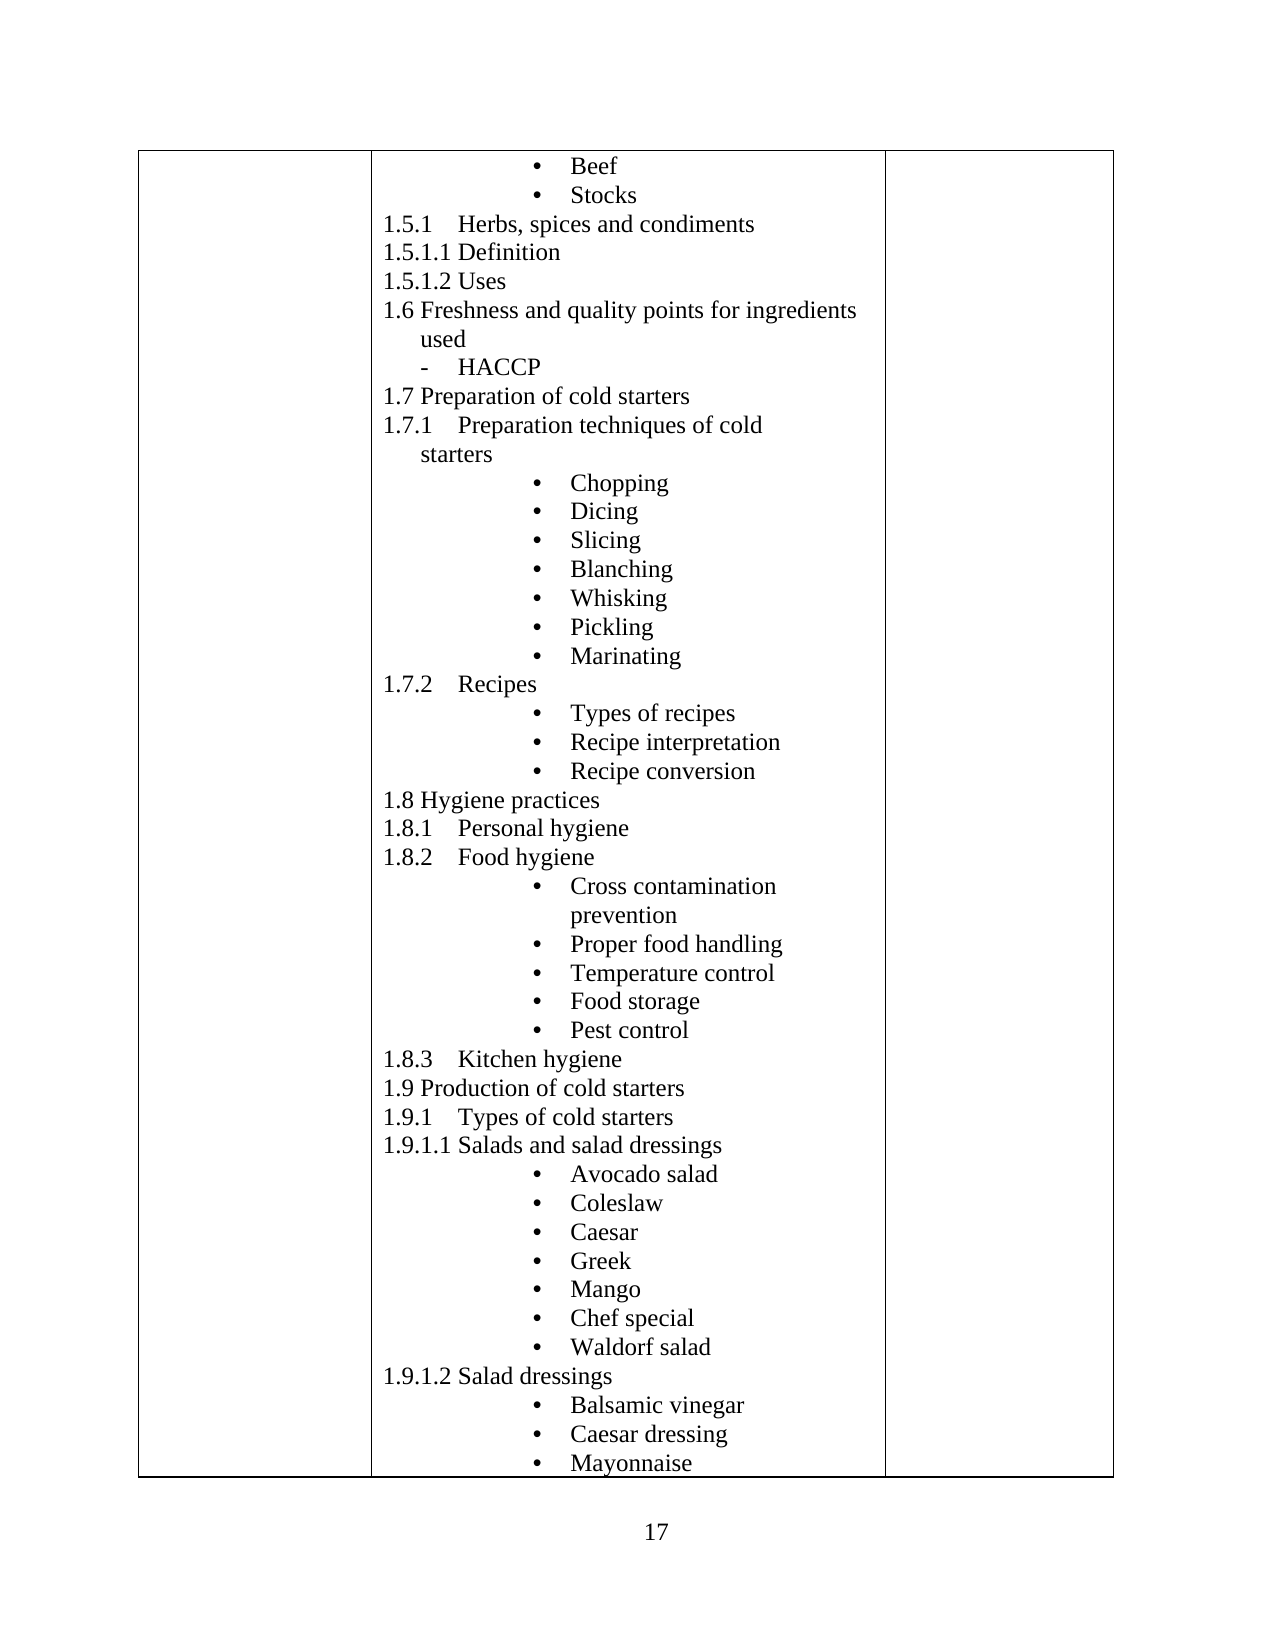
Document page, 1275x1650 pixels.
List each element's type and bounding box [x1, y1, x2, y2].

table_cell [372, 151, 885, 1476]
table_cell [139, 151, 371, 1476]
table_cell [886, 151, 1113, 1476]
